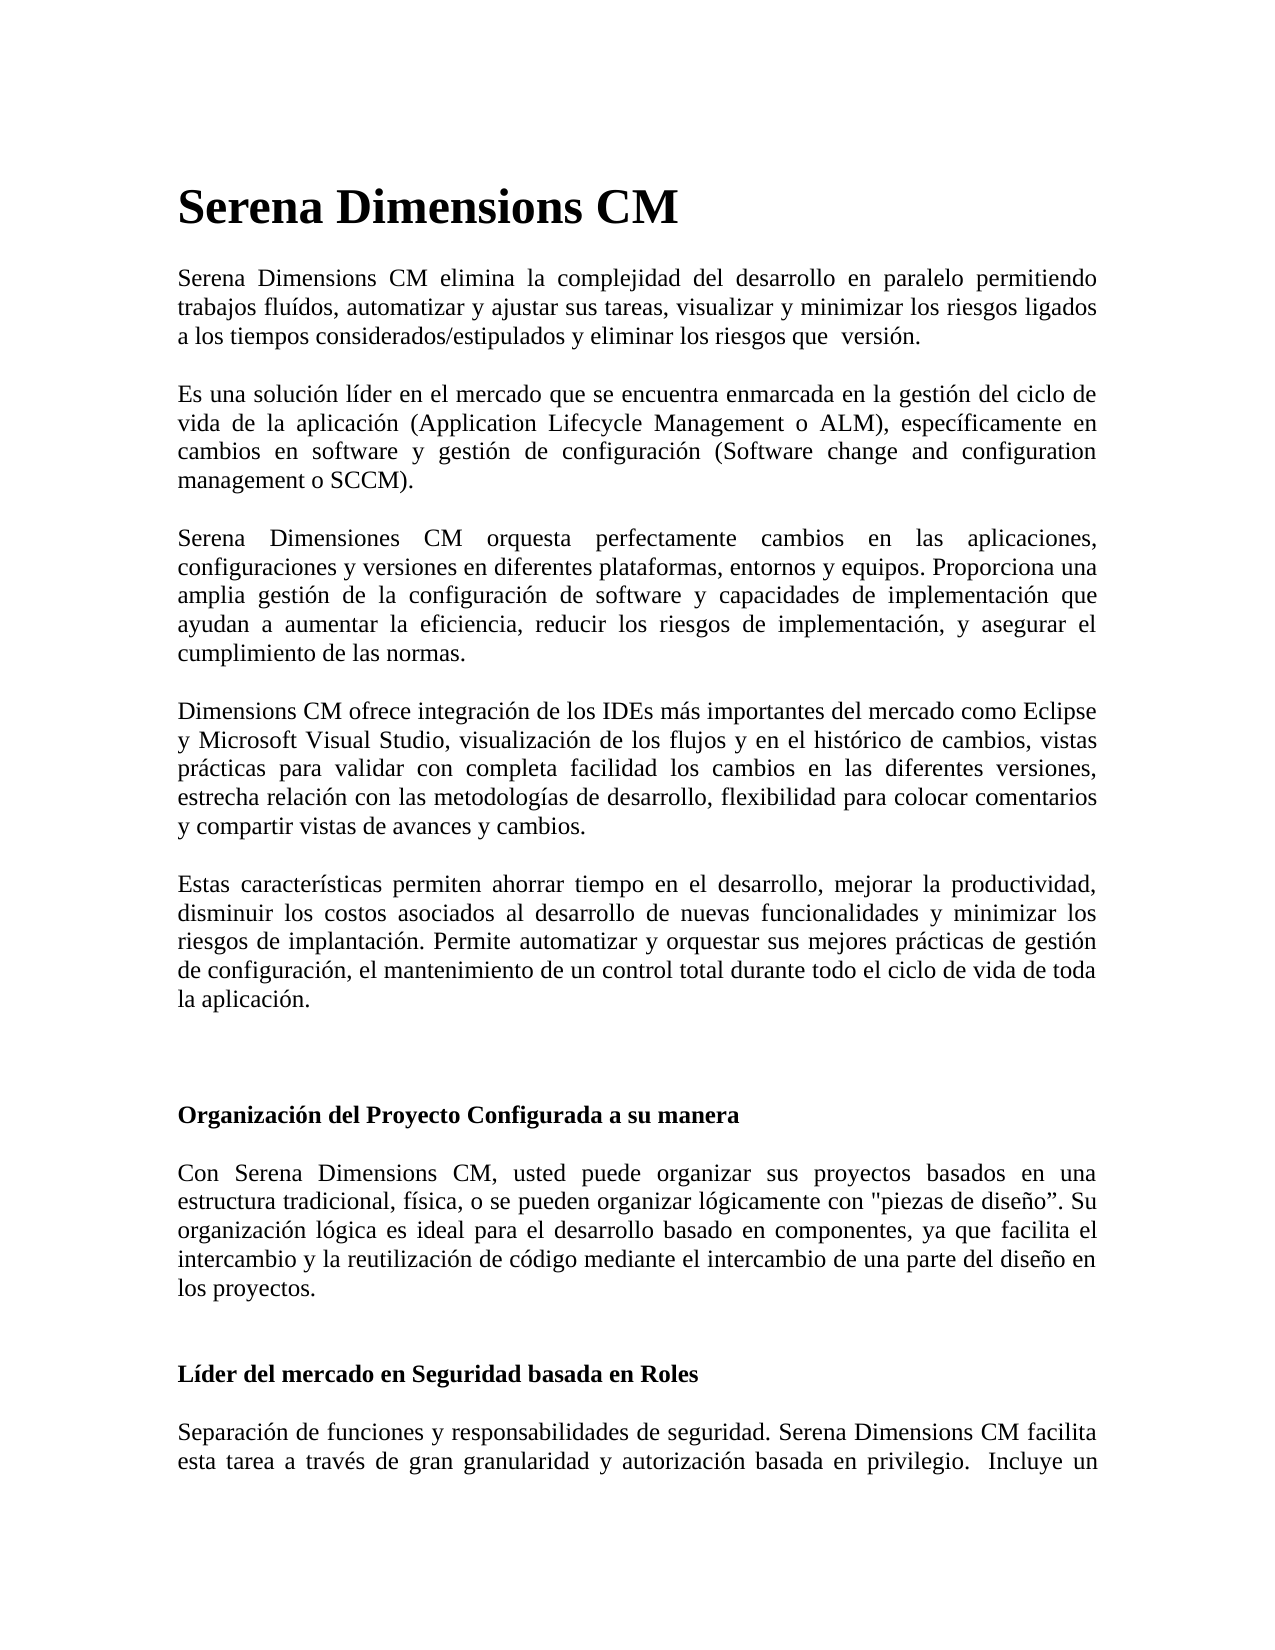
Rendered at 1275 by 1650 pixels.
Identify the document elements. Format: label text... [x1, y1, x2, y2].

text Líder del mercado en Seguridad basada en Roles [177, 1331, 1098, 1388]
text Serena Dimensions CM elimina la complejidad del desarrollo en paralelo permitiendo trabajos fluídos, automatizar y ajustar sus tareas, visualizar y minimizar los riesgos ligados a los tiempos considerados/estipulados y eliminar los riesgos que versión. [177, 263, 1098, 350]
text Estas características permiten ahorrar tiempo en el desarrollo, mejorar la productividad, disminuir los costos asociados al desarrollo de nuevas funcionalidades y minimizar los riesgos de implantación. Permite automatizar y orquestar sus mejores prácticas de gestión de configuración, el mantenimiento de un control total durante todo el ciclo de vida de toda la aplicación. [177, 869, 1098, 1013]
text Dimensions CM ofrece integración de los IDEs más importantes del mercado como Eclipse y Microsoft Visual Studio, visualización de los flujos y en el histórico de cambios, vistas prácticas para validar con completa facilidad los cambios en las diferentes versiones, estrecha relación con las metodologías de desarrollo, flexibilidad para colocar comentarios y compartir vistas de avances y cambios. [177, 696, 1098, 840]
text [177, 1417, 1098, 1475]
subtitle Serena Dimensions CM [177, 177, 1098, 234]
text Serena Dimensiones CM orquesta perfectamente cambios en las aplicaciones, configuraciones y versiones en diferentes plataformas, entornos y equipos. Proporciona una amplia gestión de la configuración de software y capacidades de implementación que ayudan a aumentar la eficiencia, reducir los riesgos de implementación, y asegurar el cumplimiento de las normas. [177, 523, 1098, 667]
text Con Serena Dimensions CM, usted puede organizar sus proyectos basados en una estructura tradicional, física, o se pueden organizar lógicamente con "piezas de diseño”. Su organización lógica es ideal para el desarrollo basado en componentes, ya que facilita el intercambio y la reutilización de código mediante el intercambio de una parte del diseño en los proyectos. [177, 1158, 1098, 1301]
text Organización del Proyecto Configurada a su manera [177, 1100, 1098, 1128]
text Es una solución líder en el mercado que se encuentra enmarcada en la gestión del ciclo de vida de la aplicación (Application Lifecycle Management o ALM), específicamente en cambios en software y gestión de configuración (Software change and configuration management o SCCM). [177, 379, 1098, 494]
